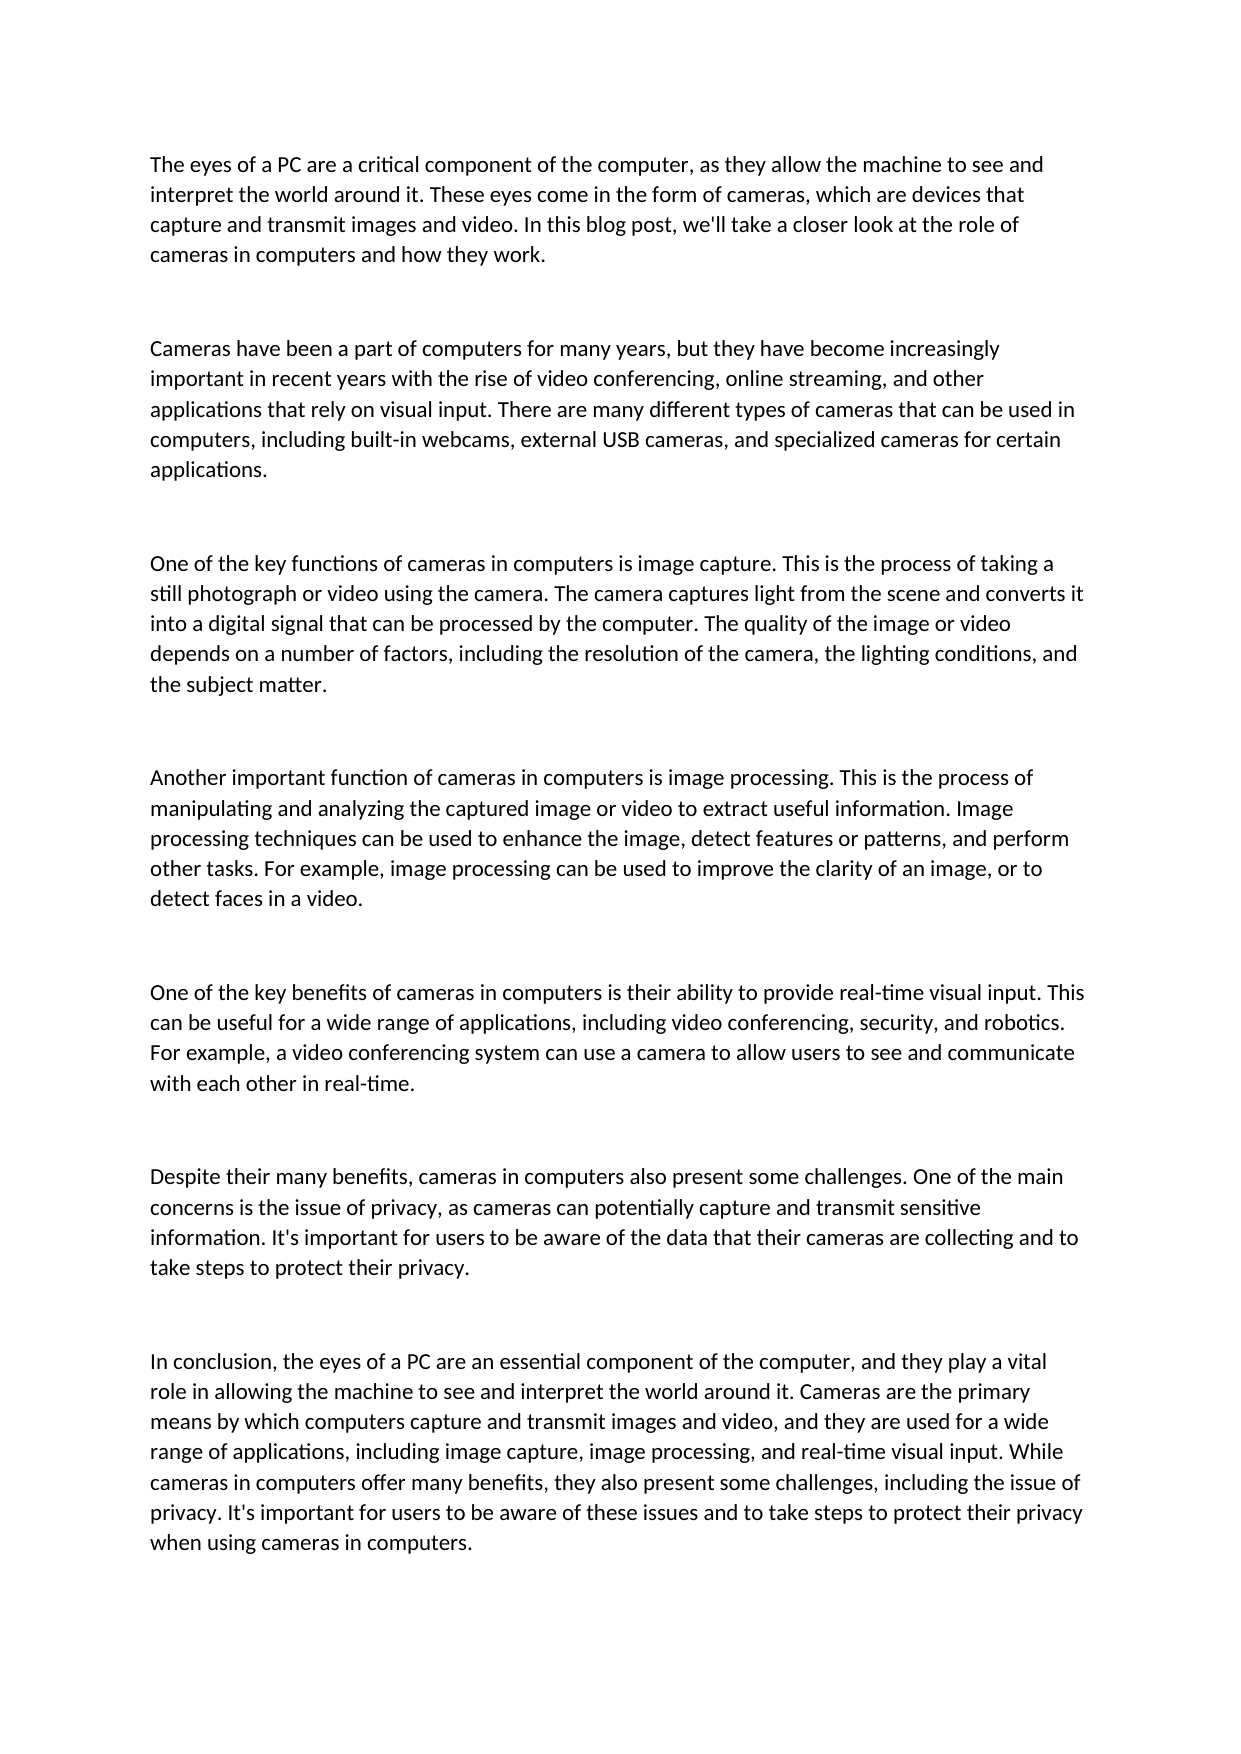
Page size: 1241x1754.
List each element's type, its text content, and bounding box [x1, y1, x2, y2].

text In conclusion, the eyes of a PC are an essential component of the computer, and they play a vital role in allowing the machine to see and interpret the world around it. Cameras are the primary means by which computers capture and transmit images and video, and they are used for a wide range of applications, including image capture, image processing, and real-time visual input. While cameras in computers offer many benefits, they also present some challenges, including the issue of privacy. It's important for users to be aware of these issues and to take steps to protect their privacy when using cameras in computers. [150, 1347, 1090, 1556]
text Another important function of cameras in computers is image processing. This is the process of manipulating and analyzing the captured image or video to extract useful information. Image processing techniques can be used to enhance the image, detect features or patterns, and perform other tasks. For example, image processing can be used to improve the clarity of an image, or to detect faces in a video. [150, 763, 1090, 912]
text Cameras have been a part of computers for many years, but they have become increasingly important in recent years with the rise of video conferencing, online streaming, and other applications that rely on visual input. There are many different types of cameras that can be used in computers, including built-in webcams, external USB cameras, and specialized cameras for certain applications. [150, 334, 1090, 483]
text Despite their many benefits, cameras in computers also present some challenges. One of the main concerns is the issue of privacy, as cameras can potentially capture and transmit sensitive information. It's important for users to be aware of the data that their cameras are collecting and to take steps to protect their privacy. [150, 1162, 1090, 1281]
text One of the key benefits of cameras in computers is their ability to provide real-time visual input. This can be useful for a wide range of applications, including video conferencing, security, and robotics. For example, a video conferencing system can use a camera to allow users to see and communicate with each other in real-time. [150, 978, 1090, 1097]
text One of the key functions of cameras in computers is image capture. This is the process of taking a still photograph or video using the camera. The camera captures light from the scene and converts it into a digital signal that can be processed by the computer. The quality of the image or video depends on a number of factors, including the resolution of the camera, the lighting conditions, and the subject matter. [150, 549, 1090, 698]
text The eyes of a PC are a critical component of the computer, as they allow the machine to see and interpret the world around it. These eyes come in the form of cameras, which are devices that capture and transmit images and video. In this blog post, we'll take a closer look at the role of cameras in computers and how they work. [150, 150, 1090, 269]
